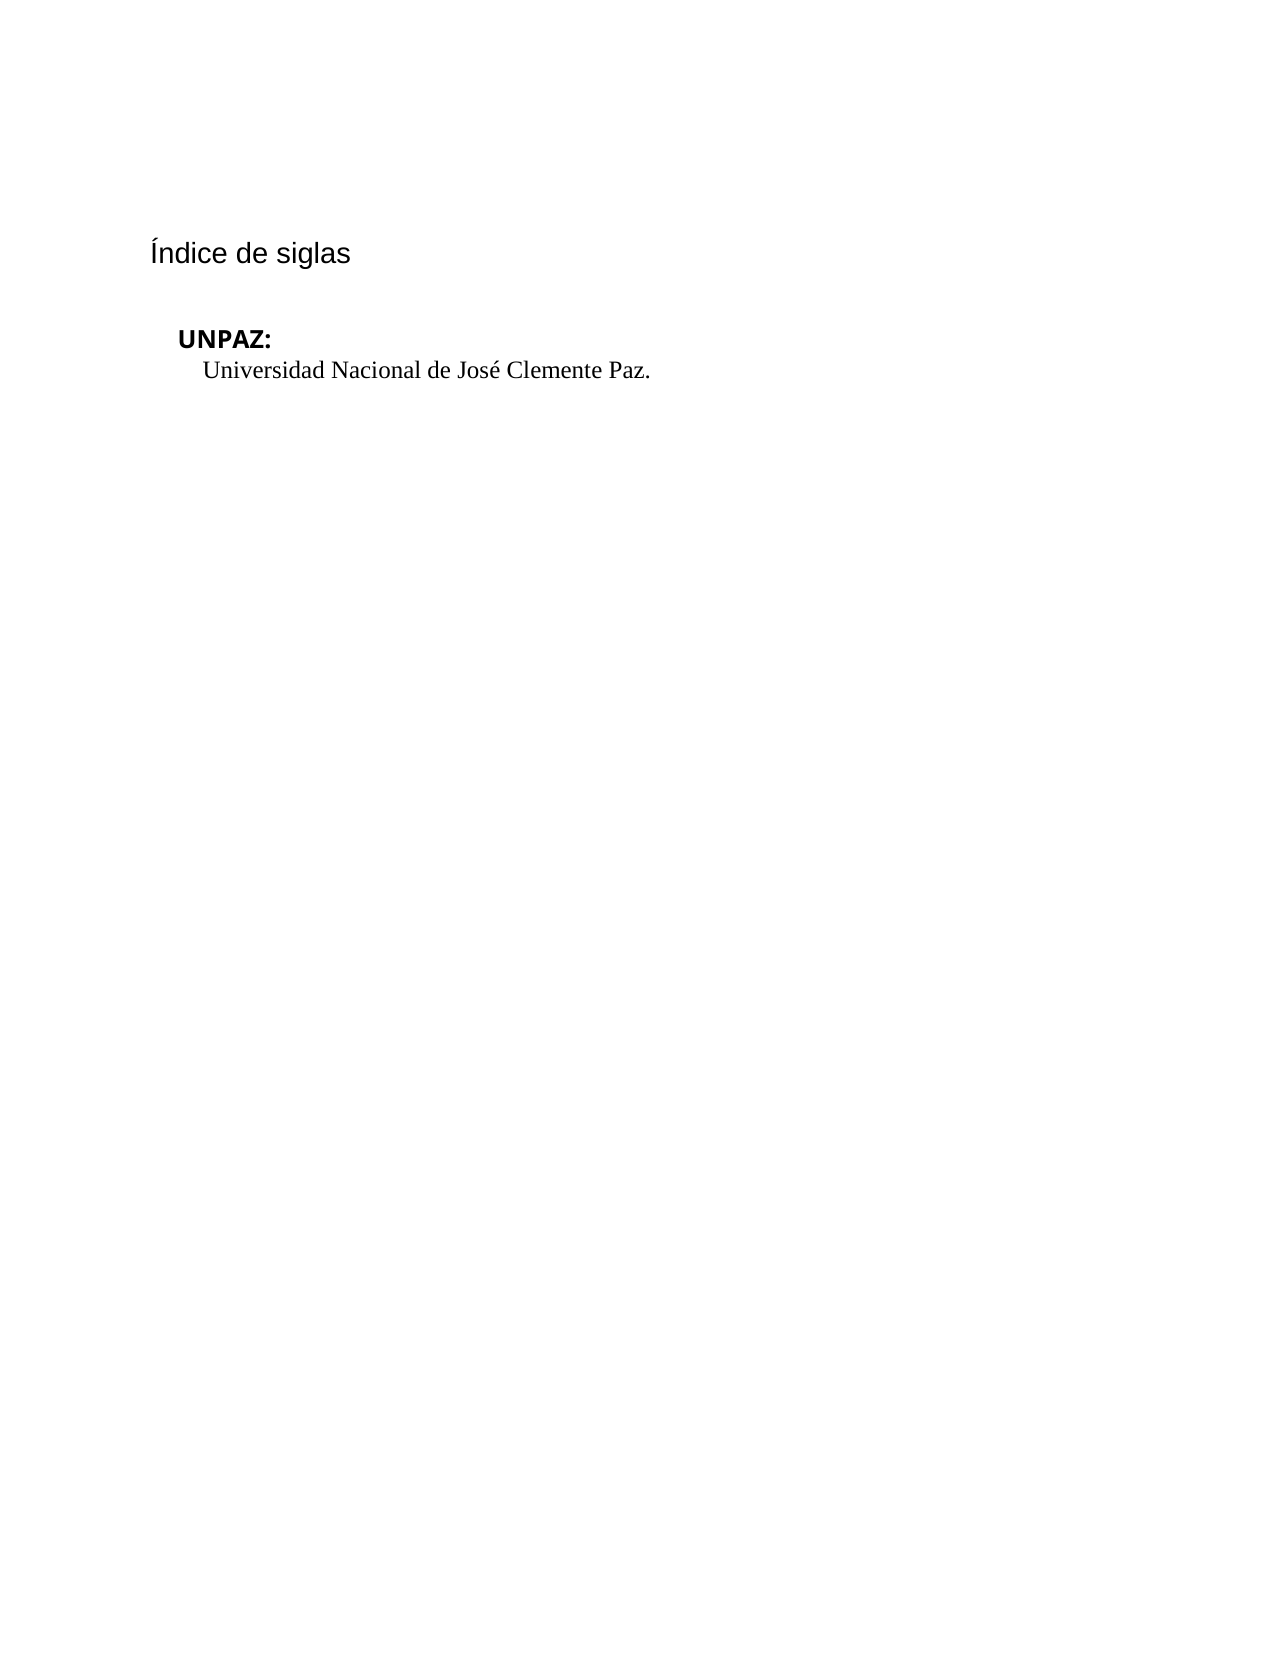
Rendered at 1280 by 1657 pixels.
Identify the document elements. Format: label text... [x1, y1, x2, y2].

subtitle Índice de siglas [150, 236, 1130, 269]
list Universidad Nacional de José Clemente Paz. [202, 356, 1130, 384]
list UNPAZ: [165, 322, 1130, 356]
